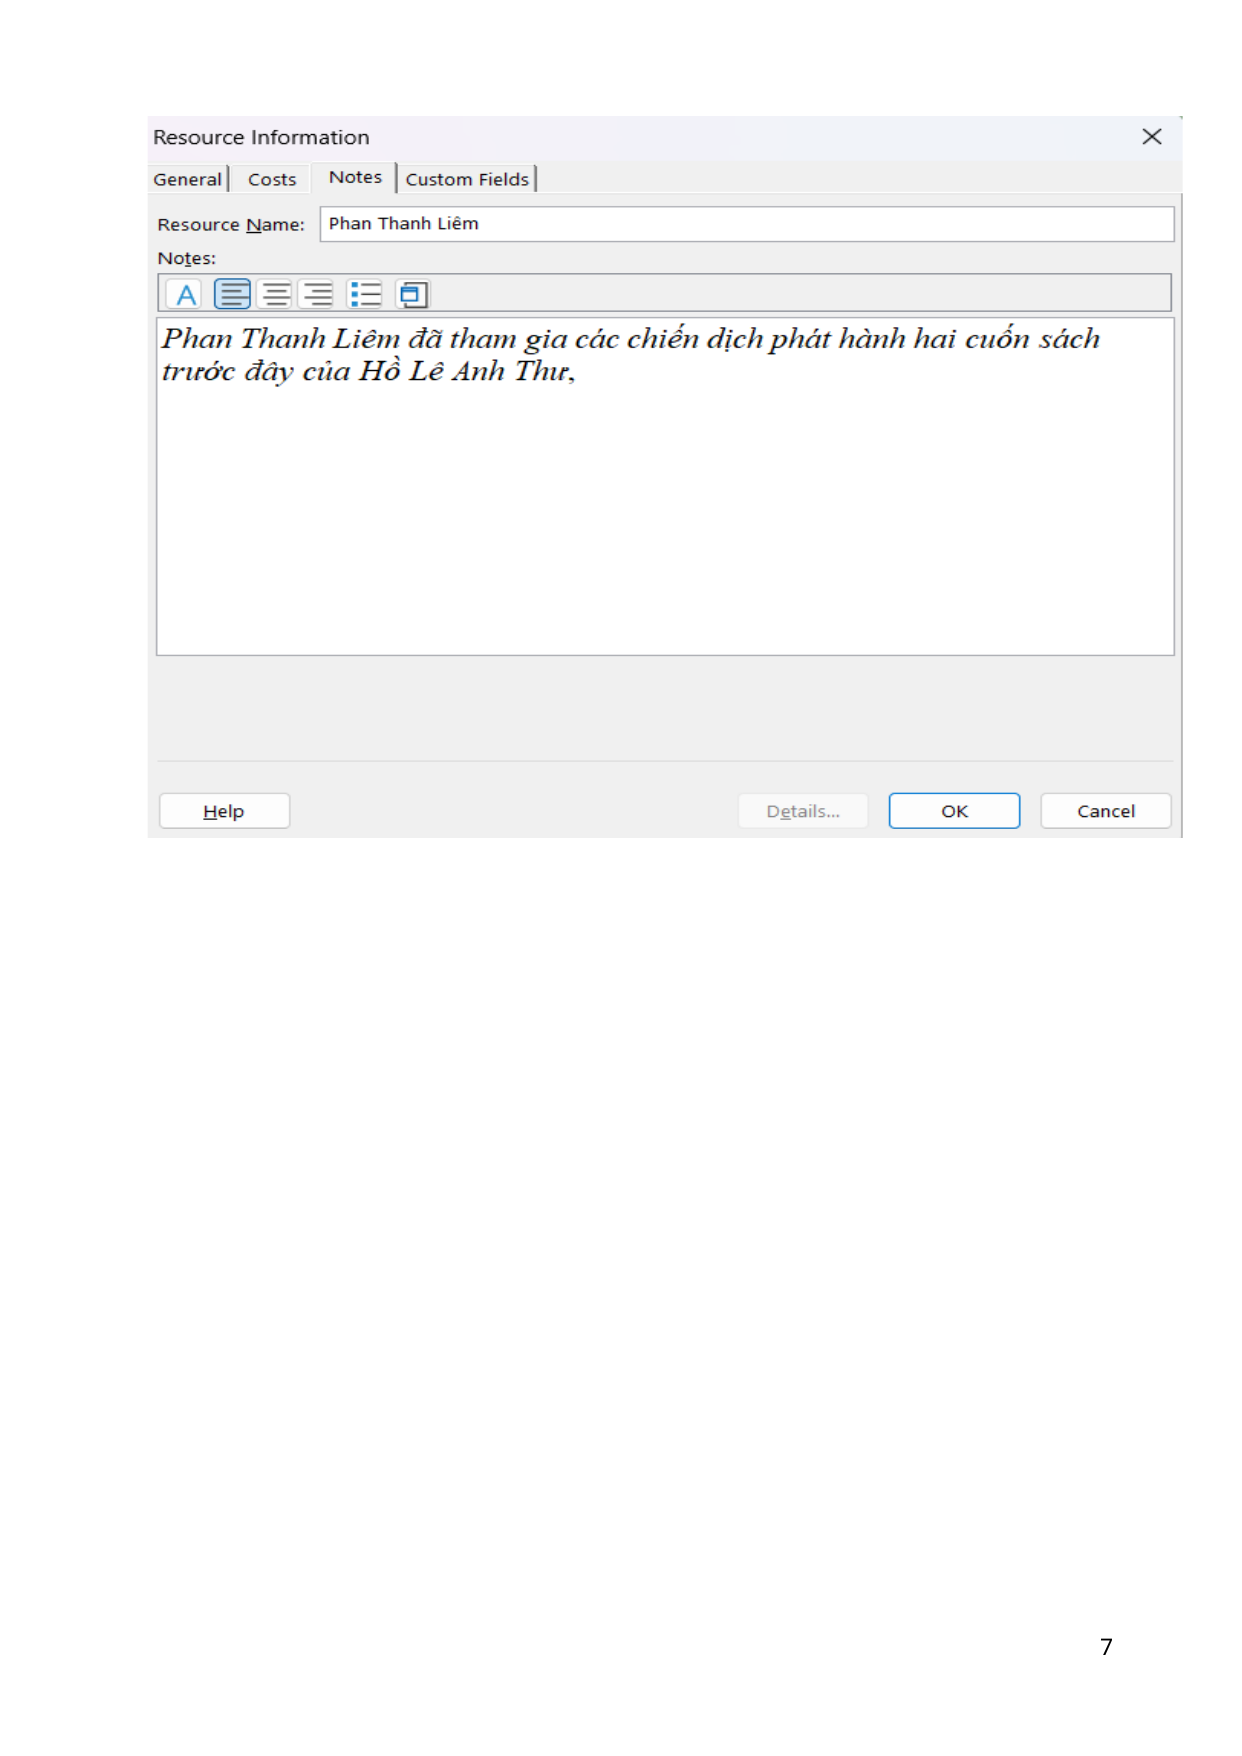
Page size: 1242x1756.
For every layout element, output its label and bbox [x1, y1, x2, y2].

picture [147, 116, 1183, 838]
